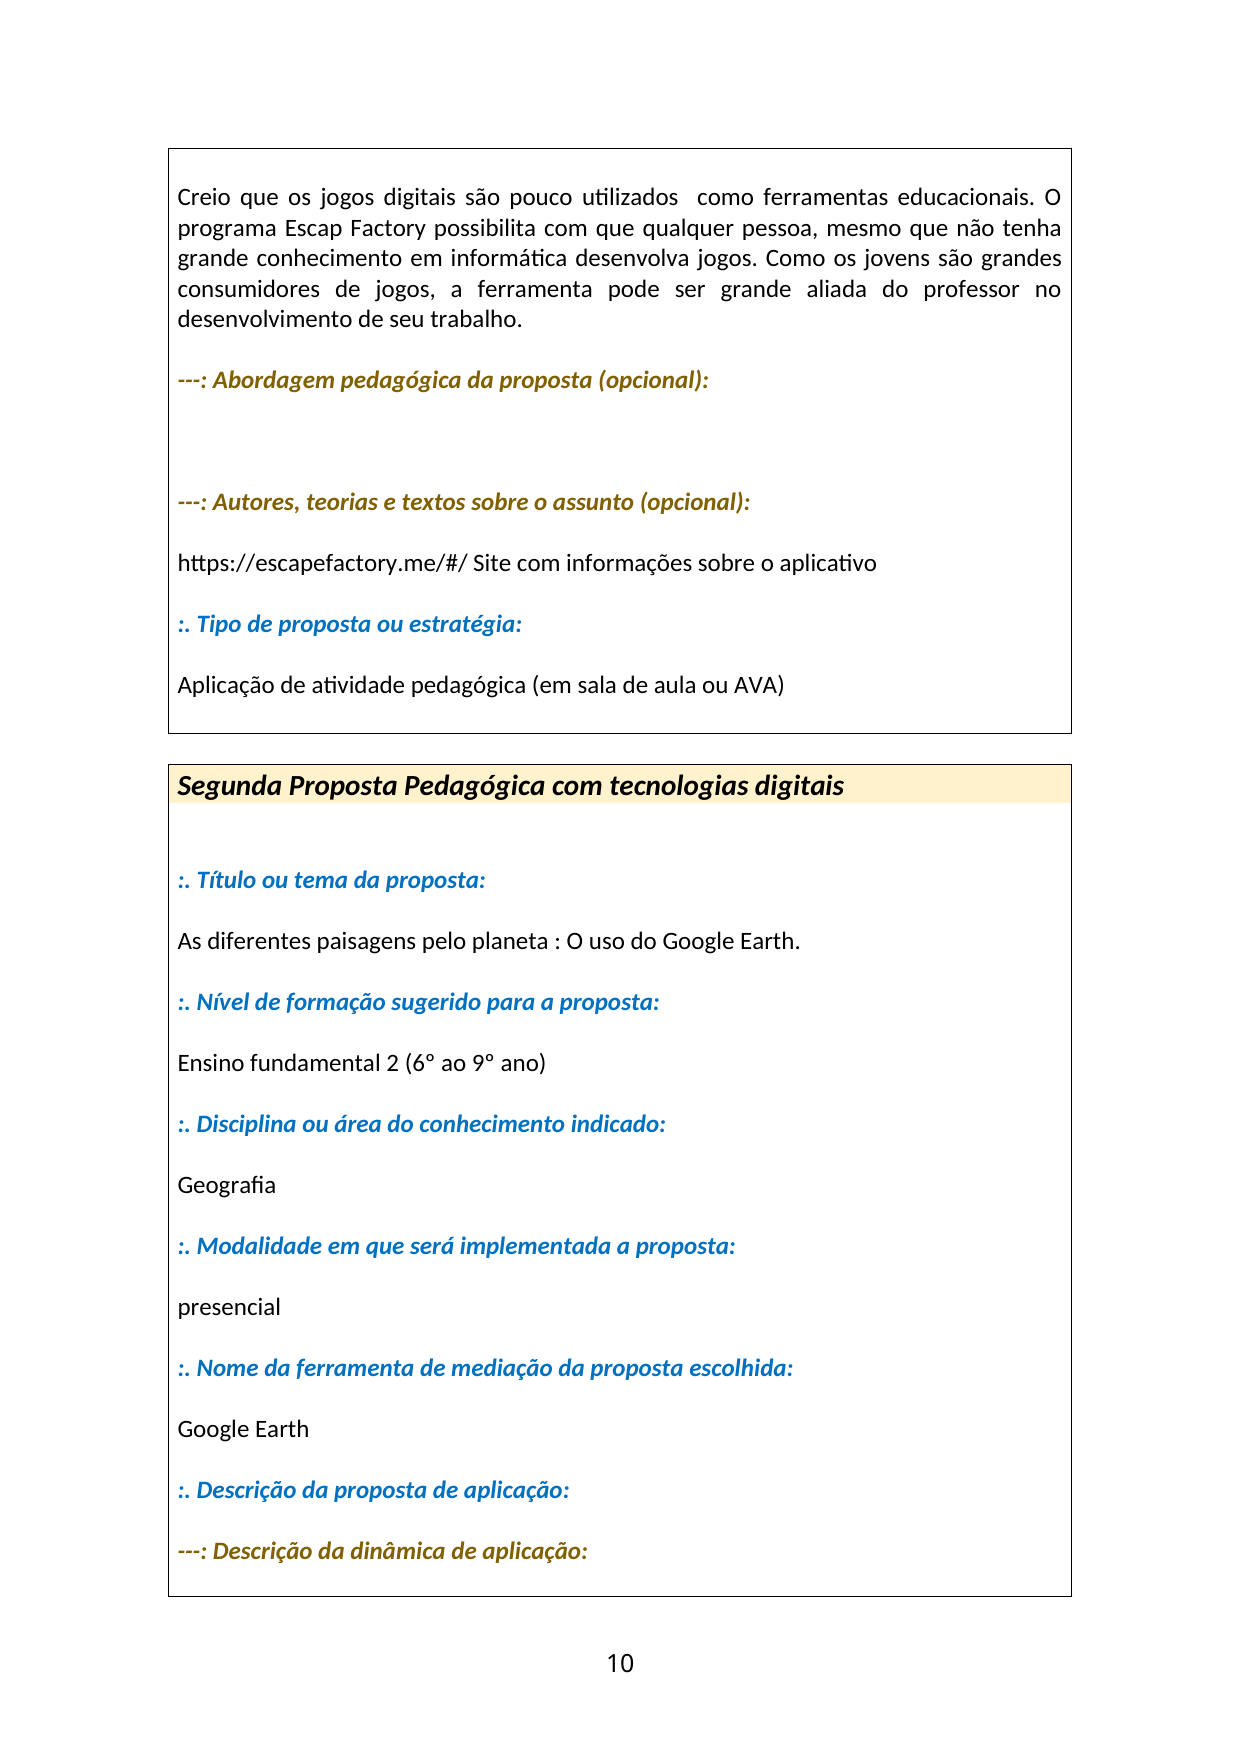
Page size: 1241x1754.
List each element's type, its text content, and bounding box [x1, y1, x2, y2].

text :. Nível de formação sugerido para a proposta: [177, 986, 1063, 1017]
text Ensino fundamental 2 (6º ao 9º ano) [177, 1047, 1063, 1078]
text ---: Autores, teorias e textos sobre o assunto (opcional): [177, 486, 1063, 517]
text :. Nome da ferramenta de mediação da proposta escolhida: [177, 1352, 1063, 1383]
text Google Earth [177, 1413, 1063, 1444]
text presencial [177, 1291, 1063, 1322]
text As diferentes paisagens pelo planeta : O uso do Google Earth. [177, 925, 1063, 956]
text ---: Abordagem pedagógica da proposta (opcional): [177, 364, 1063, 395]
text Aplicação de atividade pedagógica (em sala de aula ou AVA) [177, 669, 1063, 697]
text :. Título ou tema da proposta: [177, 864, 1063, 894]
text Geografia [177, 1169, 1063, 1200]
text :. Disciplina ou área do conhecimento indicado: [177, 1108, 1063, 1139]
text :. Tipo de proposta ou estratégia: [177, 608, 1063, 639]
text Creio que os jogos digitais são pouco utilizados como ferramentas educacionais. O programa Escap Factory possibilita com que qualquer pessoa, mesmo que não tenha grande conhecimento em informática desenvolva jogos. Como os jovens são grandes consumidores de jogos, a ferramenta pode ser grande aliada do professor no desenvolvimento de seu trabalho. [177, 181, 1063, 334]
text https://escapefactory.me/#/ Site com informações sobre o aplicativo [177, 547, 1063, 578]
text Segunda Proposta Pedagógica com tecnologias digitais [169, 765, 1071, 803]
text ---: Descrição da dinâmica de aplicação: [177, 1536, 1063, 1566]
text :. Modalidade em que será implementada a proposta: [177, 1230, 1063, 1261]
text :. Descrição da proposta de aplicação: [177, 1474, 1063, 1505]
